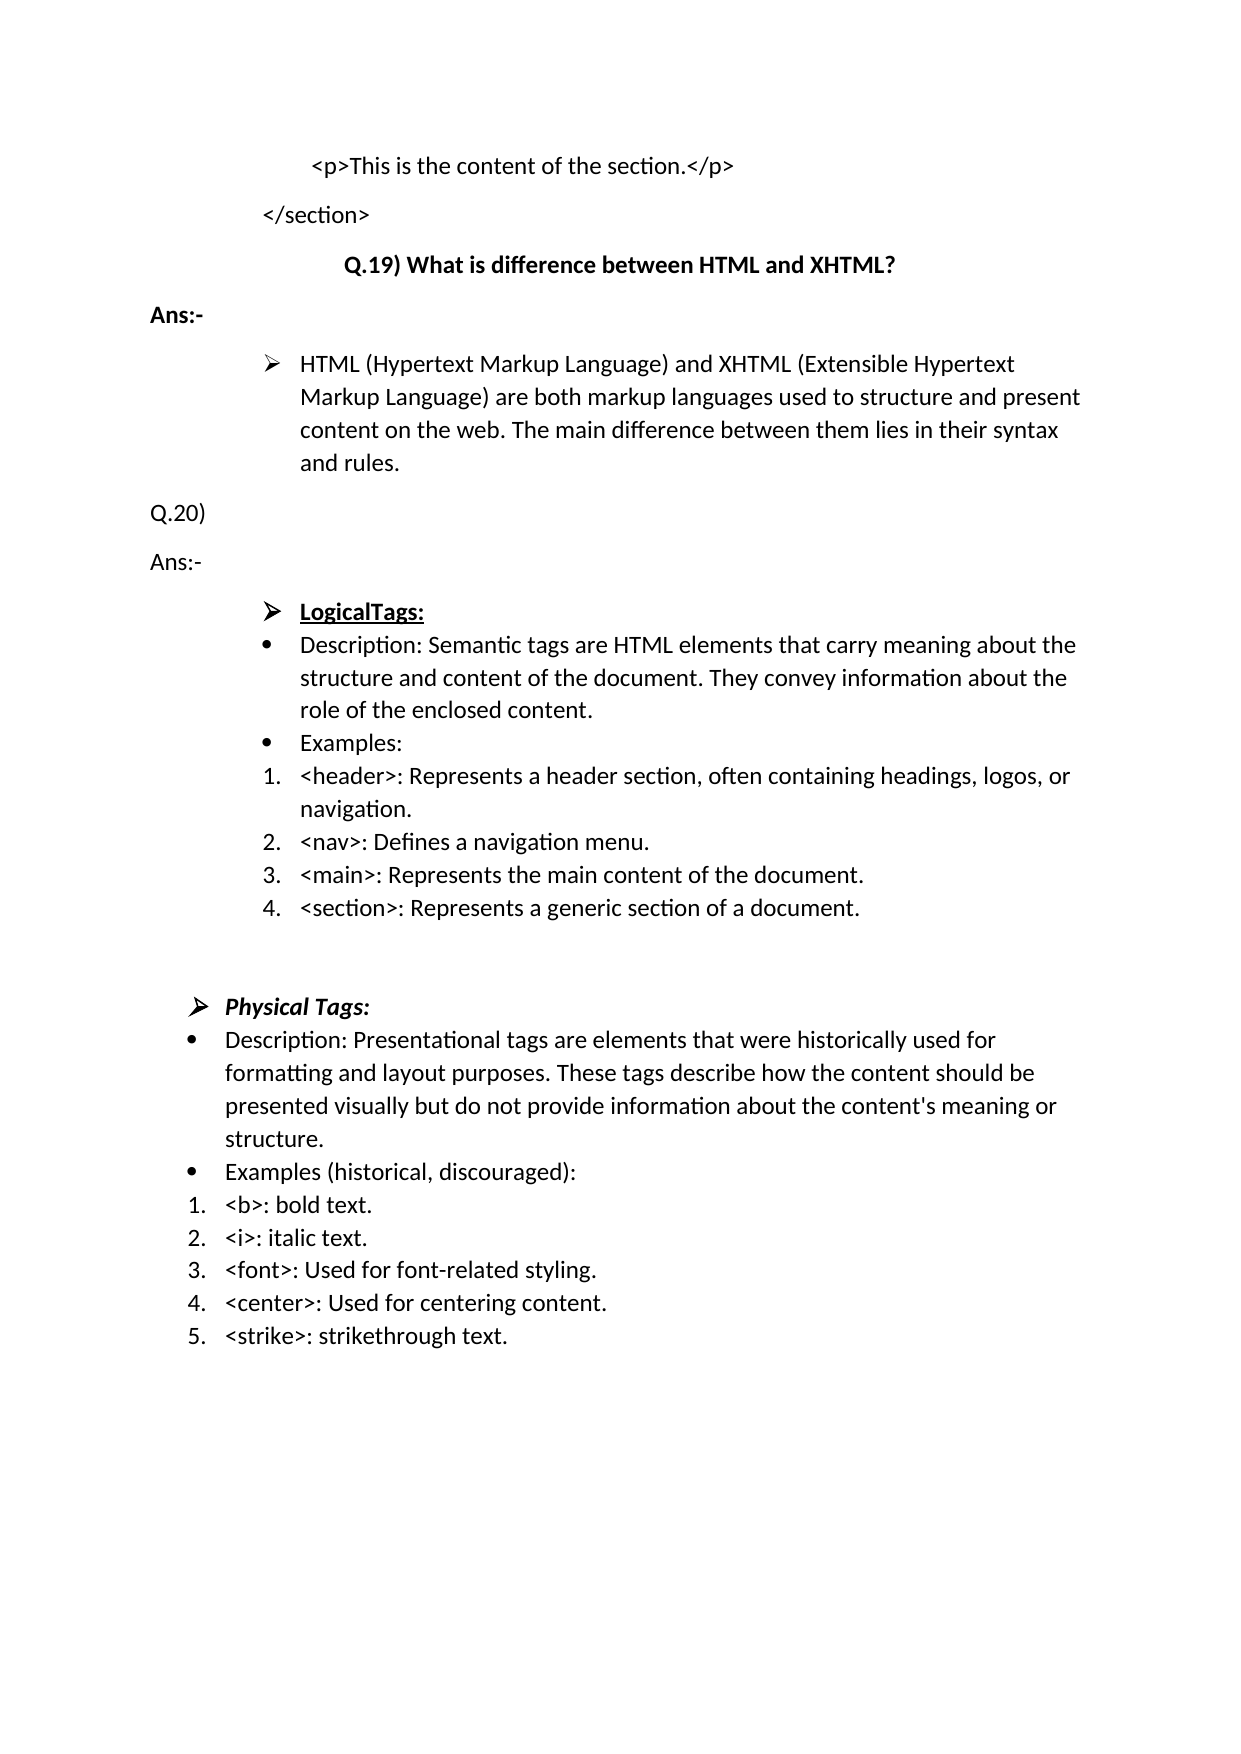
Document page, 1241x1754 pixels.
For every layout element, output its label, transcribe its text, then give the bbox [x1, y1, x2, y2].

list <section>: Represents a generic section of a document. [262, 892, 1090, 923]
text Ans:- [150, 299, 1090, 329]
list Examples (historical, discouraged): [187, 1156, 1090, 1186]
list <font>: Used for font-related styling. [187, 1254, 1090, 1285]
list Physical Tags: [187, 991, 1090, 1022]
list <header>: Represents a header section, often containing headings, logos, or navigation. [262, 760, 1090, 824]
text <p>This is the content of the section.</p> [262, 150, 1090, 181]
list <main>: Represents the main content of the document. [262, 859, 1090, 890]
text Q.20) [150, 497, 1090, 527]
text Ans:- [150, 546, 1090, 577]
list <b>: bold text. [187, 1189, 1090, 1219]
text Q.19) What is difference between HTML and XHTML? [150, 249, 1090, 280]
list HTML (Hypertext Markup Language) and XHTML (Extensible Hypertext Markup Language) are both markup languages used to structure and present content on the web. The main difference between them lies in their syntax and rules. [262, 348, 1090, 478]
list <center>: Used for centering content. [187, 1287, 1090, 1318]
list Examples: [262, 727, 1090, 758]
list <i>: italic text. [187, 1222, 1090, 1252]
list LogicalTags: [262, 596, 1090, 626]
text </section> [225, 199, 1090, 230]
list <nav>: Defines a navigation menu. [262, 826, 1090, 857]
list <strike>: strikethrough text. [187, 1320, 1090, 1351]
list Description: Presentational tags are elements that were historically used for formatting and layout purposes. These tags describe how the content should be presented visually but do not provide information about the content's meaning or structure. [187, 1024, 1090, 1153]
list Description: Semantic tags are HTML elements that carry meaning about the structure and content of the document. They convey information about the role of the enclosed content. [262, 629, 1090, 725]
